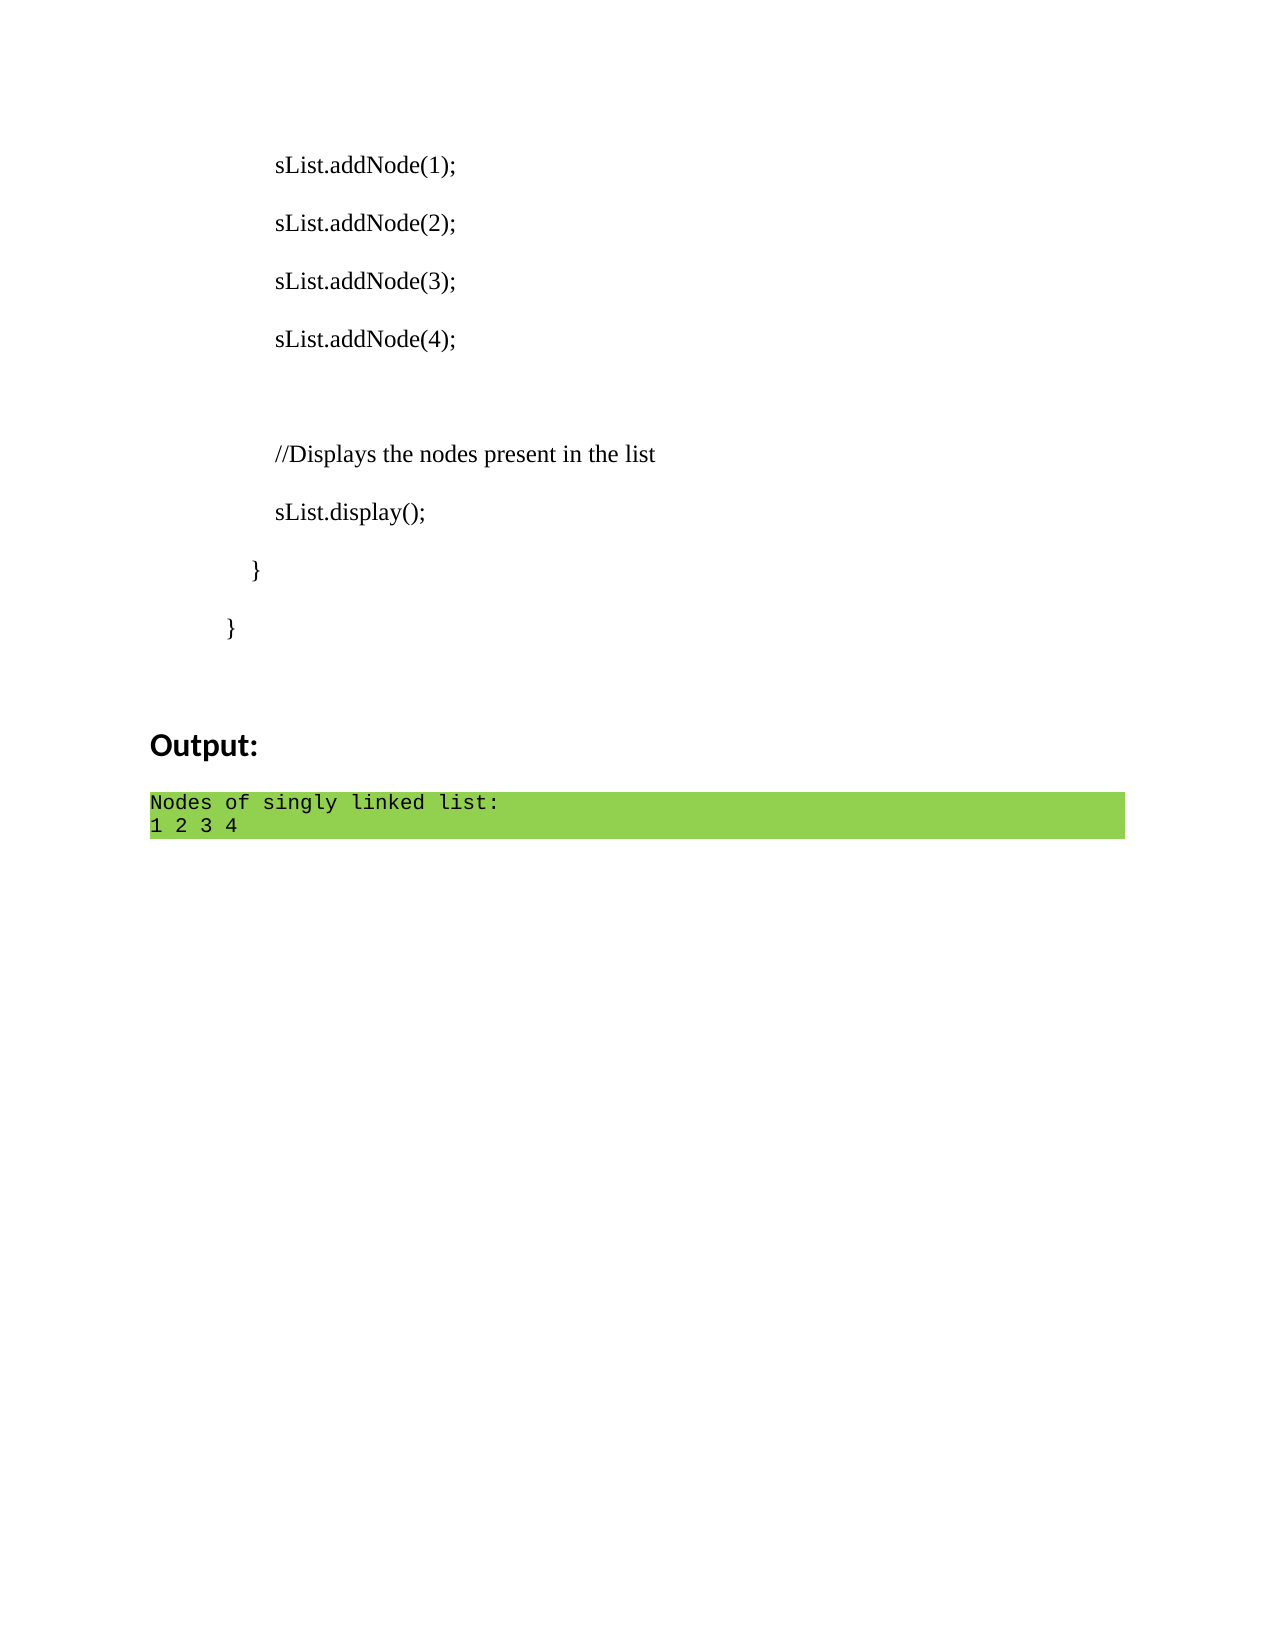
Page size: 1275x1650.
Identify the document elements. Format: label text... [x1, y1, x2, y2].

text sList.addNode(3); [225, 266, 1125, 294]
text } [225, 613, 1125, 642]
text Nodes of singly linked list: [150, 792, 1125, 816]
text Output: [150, 724, 1125, 765]
text sList.addNode(4); [225, 324, 1125, 352]
text sList.addNode(2); [225, 208, 1125, 237]
text 1 2 3 4 [150, 816, 1125, 839]
text sList.display(); [225, 497, 1125, 526]
text //Displays the nodes present in the list [225, 439, 1125, 468]
text } [225, 555, 1125, 584]
text sList.addNode(1); [225, 150, 1125, 179]
